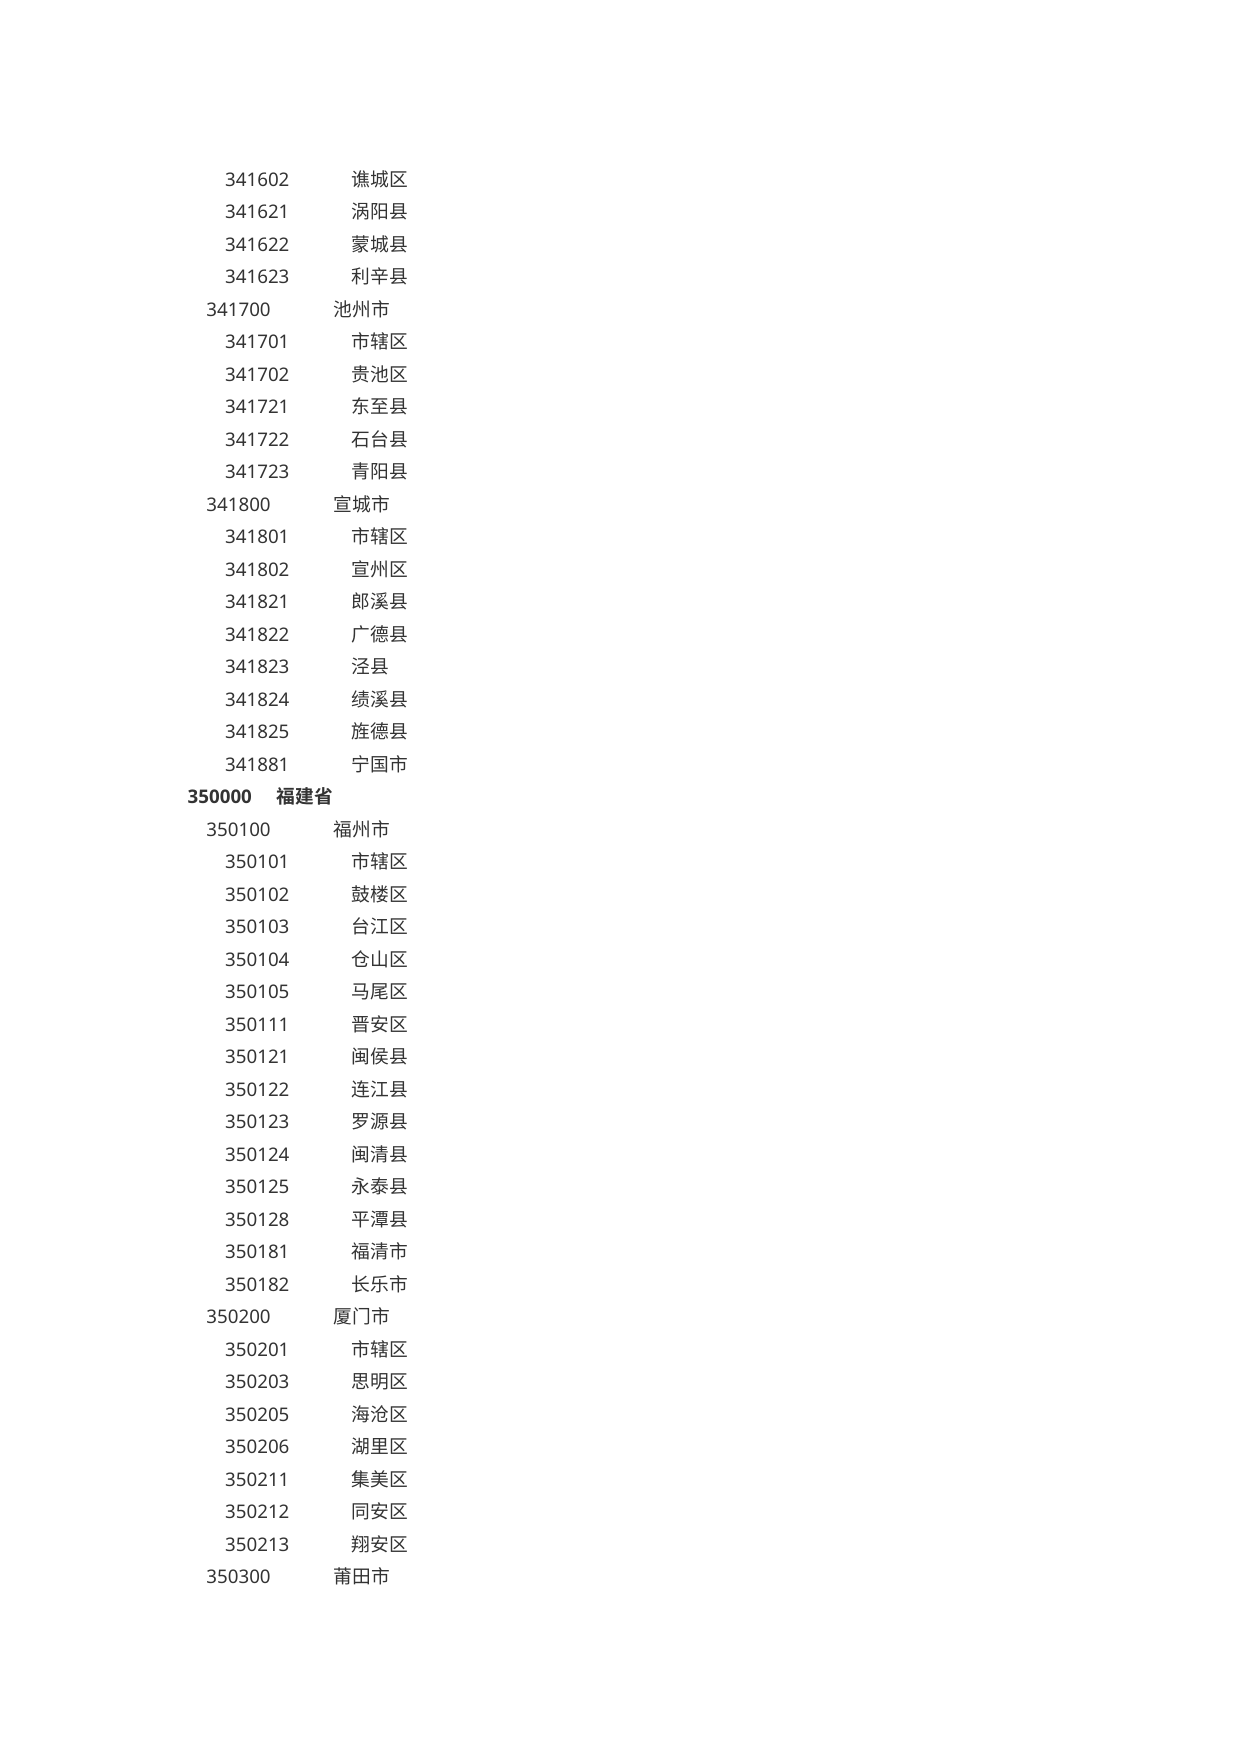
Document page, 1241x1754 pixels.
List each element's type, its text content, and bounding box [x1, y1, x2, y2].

text 341602 谯城区 [187, 162, 1053, 194]
text 350213 翔安区 [187, 1527, 1053, 1559]
text 350101 市辖区 [187, 844, 1053, 877]
text 341822 广德县 [187, 617, 1053, 649]
text 350125 永泰县 [187, 1169, 1053, 1202]
text 341723 青阳县 [187, 454, 1053, 487]
text 350182 长乐市 [187, 1267, 1053, 1299]
text 341701 市辖区 [187, 324, 1053, 357]
text 350212 同安区 [187, 1494, 1053, 1527]
text 350203 思明区 [187, 1364, 1053, 1397]
text 350105 马尾区 [187, 974, 1053, 1007]
text 341621 涡阳县 [187, 194, 1053, 227]
text 341702 贵池区 [187, 357, 1053, 389]
text 341623 利辛县 [187, 259, 1053, 292]
text 341622 蒙城县 [187, 227, 1053, 259]
text 350211 集美区 [187, 1462, 1053, 1494]
text 350104 仓山区 [187, 942, 1053, 974]
text 341721 东至县 [187, 389, 1053, 422]
text 341802 宣州区 [187, 552, 1053, 584]
text 350102 鼓楼区 [187, 877, 1053, 909]
text 350206 湖里区 [187, 1429, 1053, 1462]
text 341821 郎溪县 [187, 584, 1053, 617]
text 341800 宣城市 [187, 487, 1053, 519]
text 341700 池州市 [187, 292, 1053, 324]
text 350123 罗源县 [187, 1104, 1053, 1137]
text 350128 平潭县 [187, 1202, 1053, 1234]
text 350200 厦门市 [187, 1299, 1053, 1332]
text 341801 市辖区 [187, 519, 1053, 552]
text 341722 石台县 [187, 422, 1053, 454]
text 350300 莆田市 [187, 1559, 1053, 1592]
text 341825 旌德县 [187, 714, 1053, 747]
text 350122 连江县 [187, 1072, 1053, 1104]
text 350205 海沧区 [187, 1397, 1053, 1429]
text 350000 福建省 [187, 779, 1053, 812]
text 350124 闽清县 [187, 1137, 1053, 1169]
text 350103 台江区 [187, 909, 1053, 942]
text 350201 市辖区 [187, 1332, 1053, 1364]
text 341881 宁国市 [187, 747, 1053, 779]
text 350100 福州市 [187, 812, 1053, 844]
text 341823 泾县 [187, 649, 1053, 682]
text 341824 绩溪县 [187, 682, 1053, 714]
text 350121 闽侯县 [187, 1039, 1053, 1072]
text 350111 晋安区 [187, 1007, 1053, 1039]
text 350181 福清市 [187, 1234, 1053, 1267]
